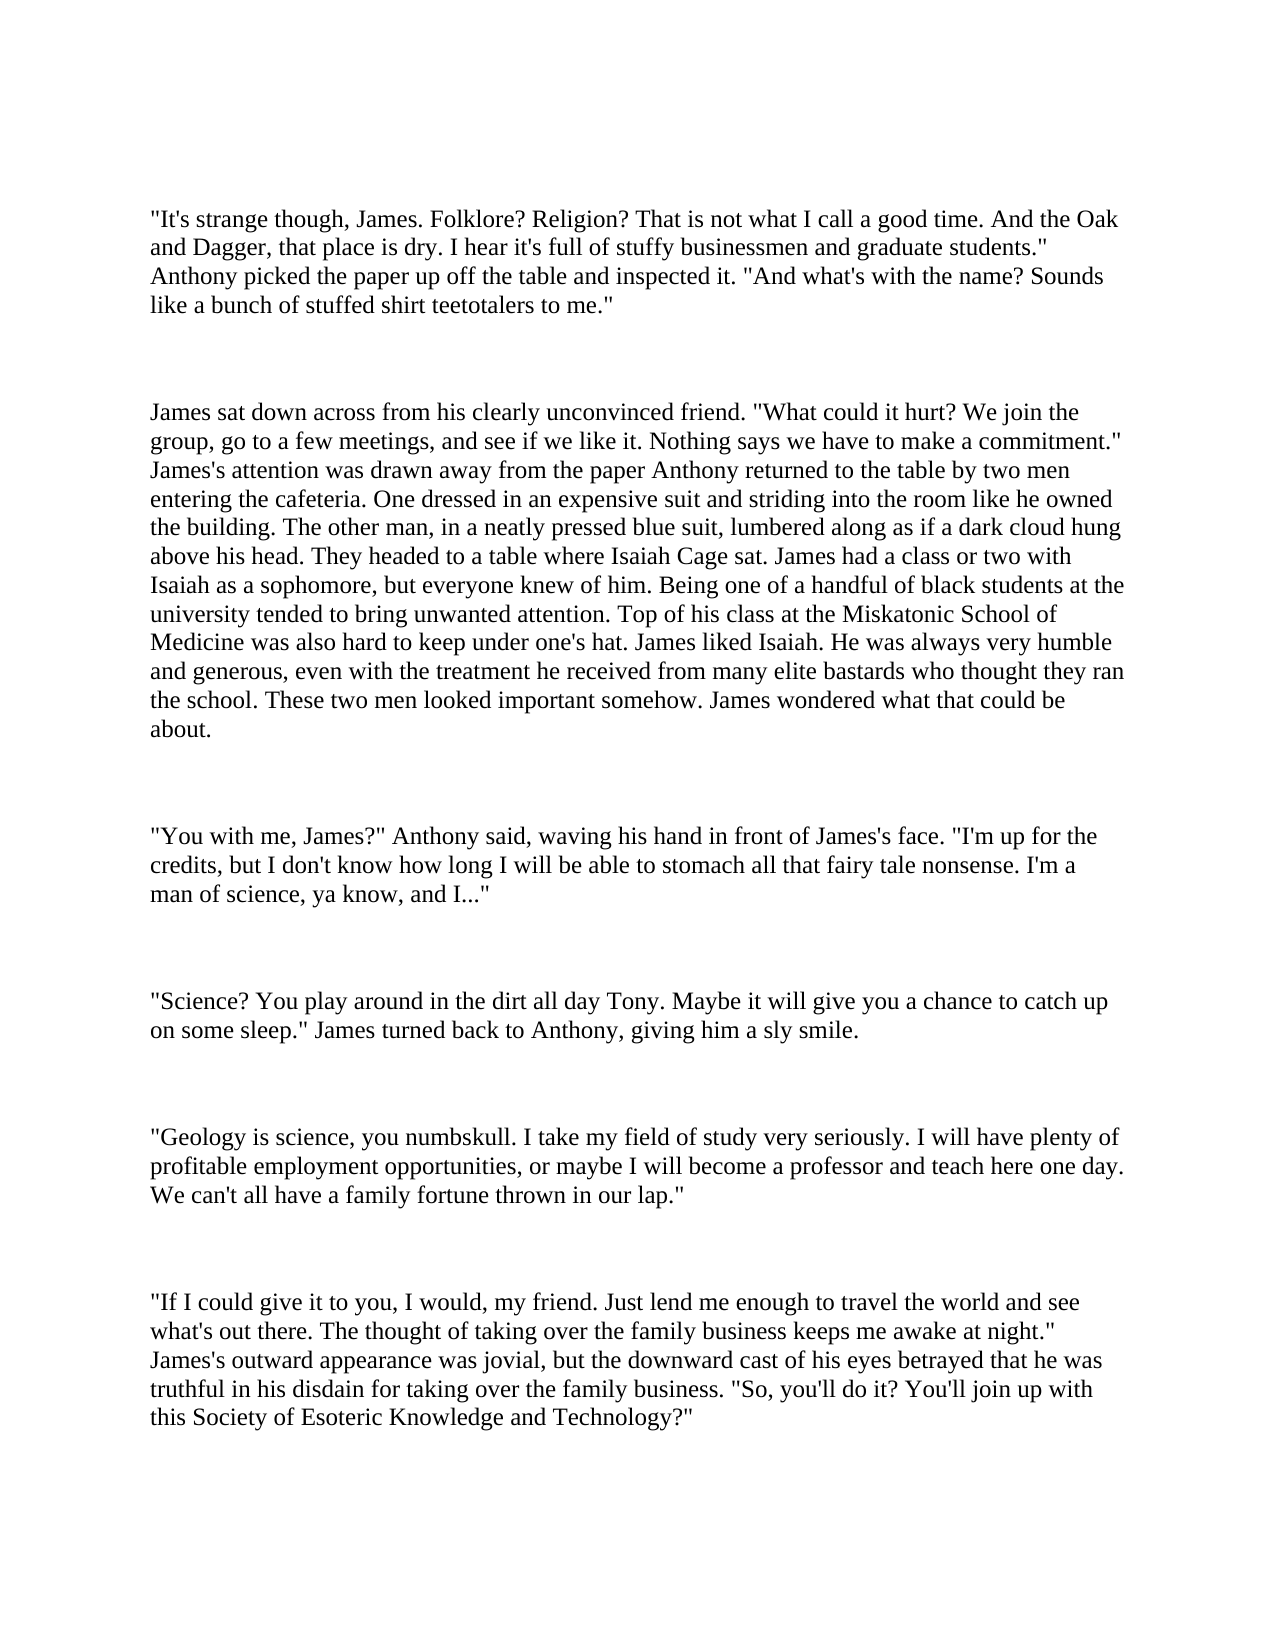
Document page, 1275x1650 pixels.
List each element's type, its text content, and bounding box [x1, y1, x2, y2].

text "Science? You play around in the dirt all day Tony. Maybe it will give you a chance to catch up on some sleep." James turned back to Anthony, giving him a sly smile. [150, 986, 1125, 1044]
text "You with me, James?" Anthony said, waving his hand in front of James's face. "I'm up for the credits, but I don't know how long I will be able to stomach all that fairy tale nonsense. I'm a man of science, ya know, and I..." [150, 821, 1125, 907]
text "It's strange though, James. Folklore? Religion? That is not what I call a good time. And the Oak and Dagger, that place is dry. I hear it's full of stuffy businessmen and graduate students." Anthony picked the paper up off the table and inspected it. "And what's with the name? Sounds like a bunch of stuffed shirt teetotalers to me." [150, 204, 1125, 319]
text "Geology is science, you numbskull. I take my field of study very seriously. I will have plenty of profitable employment opportunities, or maybe I will become a professor and teach here one day. We can't all have a family fortune thrown in our lap." [150, 1122, 1125, 1209]
text James sat down across from his clearly unconvinced friend. "What could it hurt? We join the group, go to a few meetings, and see if we like it. Nothing says we have to make a commitment." James's attention was drawn away from the paper Anthony returned to the table by two men entering the cafeteria. One dressed in an expensive suit and striding into the room like he owned the building. The other man, in a neatly pressed blue suit, lumbered along as if a dark cloud hung above his head. They headed to a table where Isaiah Cage sat. James had a class or two with Isaiah as a sophomore, but everyone knew of him. Being one of a handful of black students at the university tended to bring unwanted attention. Top of his class at the Miskatonic School of Medicine was also hard to keep under one's hat. James liked Isaiah. He was always very humble and generous, even with the treatment he received from many elite bastards who thought they ran the school. These two men looked important somehow. James wondered what that could be about. [150, 397, 1125, 742]
